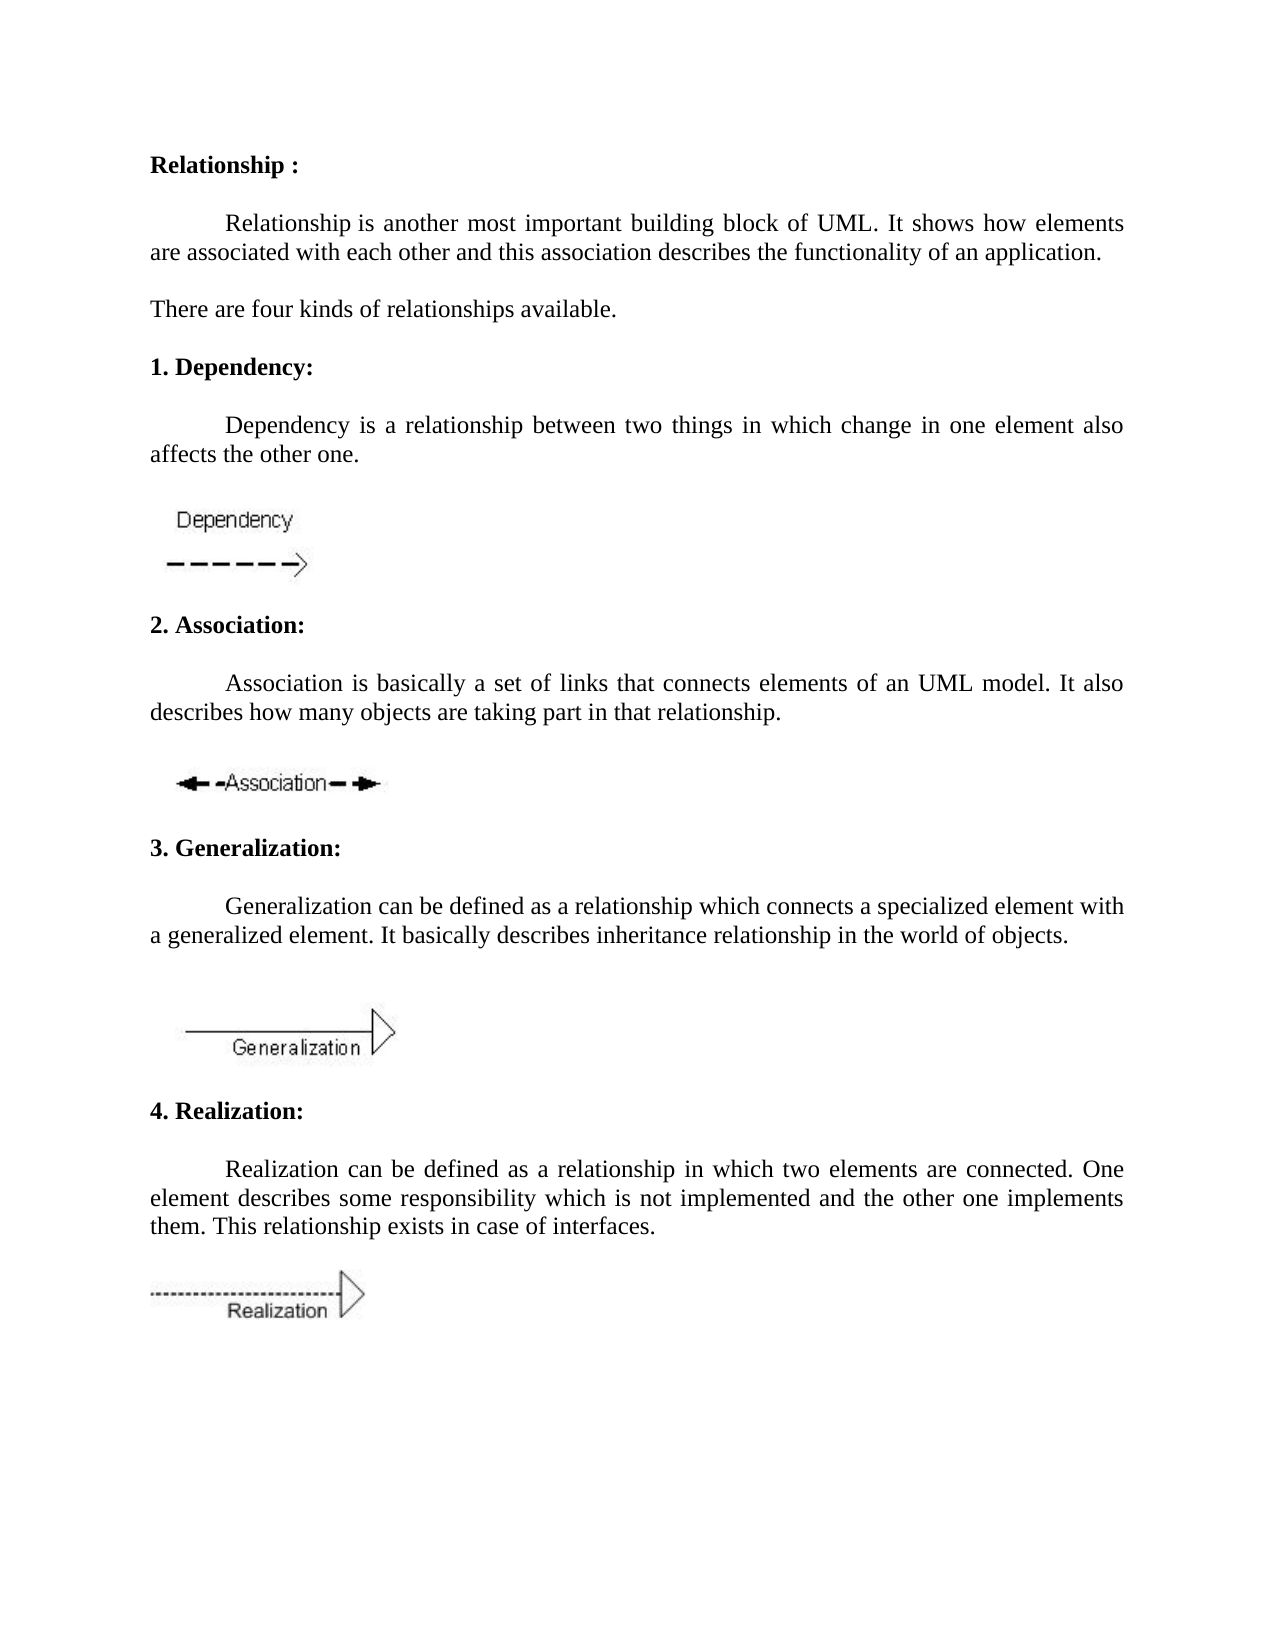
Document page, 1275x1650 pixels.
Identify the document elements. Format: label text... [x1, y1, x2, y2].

subtitle 2. Association: [150, 611, 1125, 639]
picture [150, 977, 431, 1076]
text Dependency is a relationship between two things in which change in one element also affects the other one. [150, 410, 1125, 468]
subtitle 1. Dependency: [150, 352, 1125, 381]
subtitle 4. Realization: [150, 1096, 1125, 1125]
subtitle 3. Generalization: [150, 833, 1125, 862]
text Association is basically a set of links that connects elements of an UML model. It also describes how many objects are taking part in that relationship. [150, 668, 1125, 726]
text Generalization can be defined as a relationship which connects a specialized element with a generalized element. It basically describes inheritance relationship in the world of objects. [150, 891, 1125, 949]
text Realization can be defined as a relationship in which two elements are connected. One element describes some responsibility which is not implemented and the other one implements them. This relationship exists in case of interfaces. [150, 1154, 1125, 1240]
picture [150, 497, 326, 590]
picture [150, 755, 406, 813]
subtitle Relationship : [150, 150, 1125, 179]
picture [150, 1269, 366, 1326]
text Relationship is another most important building block of UML. It shows how elements are associated with each other and this association describes the functionality of an application. [150, 208, 1125, 265]
text There are four kinds of relationships available. [150, 294, 1125, 323]
